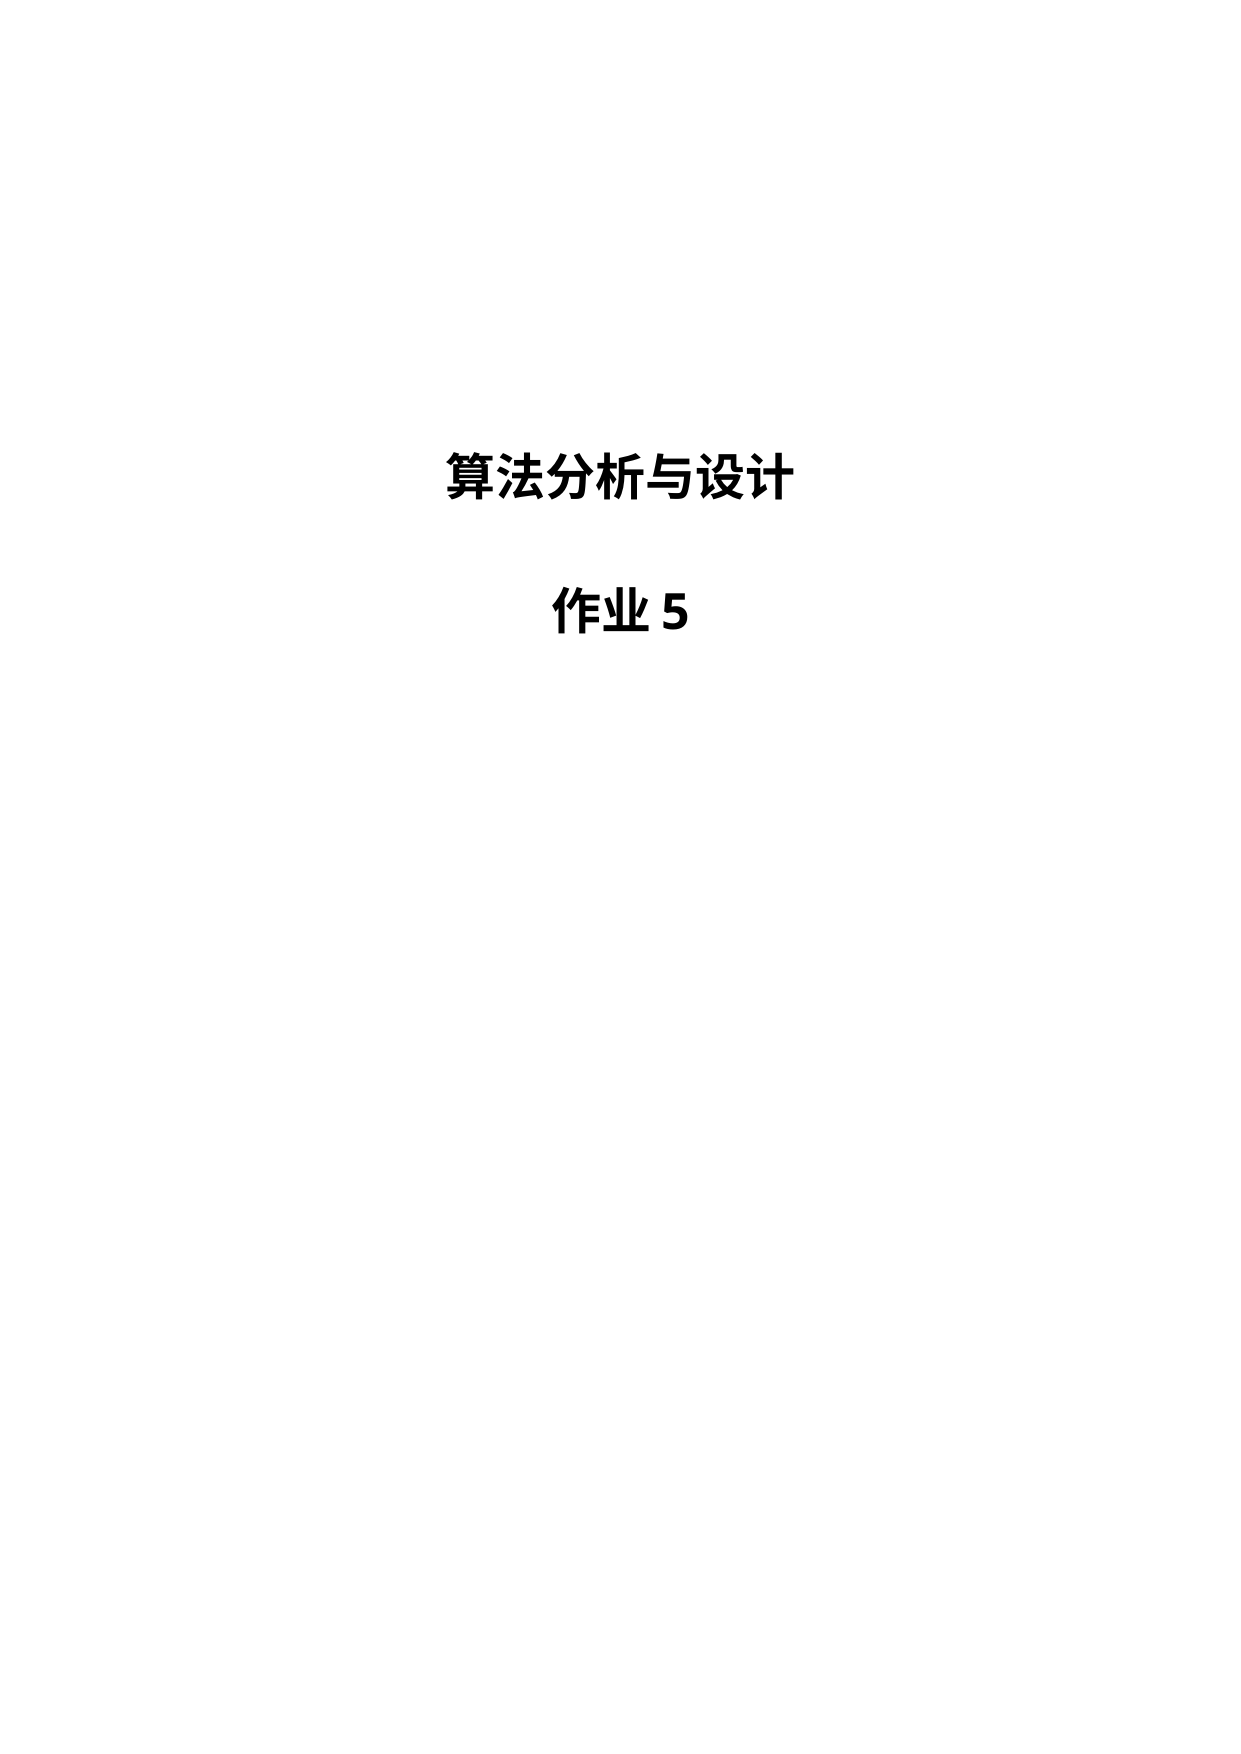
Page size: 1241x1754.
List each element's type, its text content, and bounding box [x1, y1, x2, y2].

text 作业5 [187, 559, 1053, 656]
text 算法分析与设计 [187, 425, 1053, 523]
